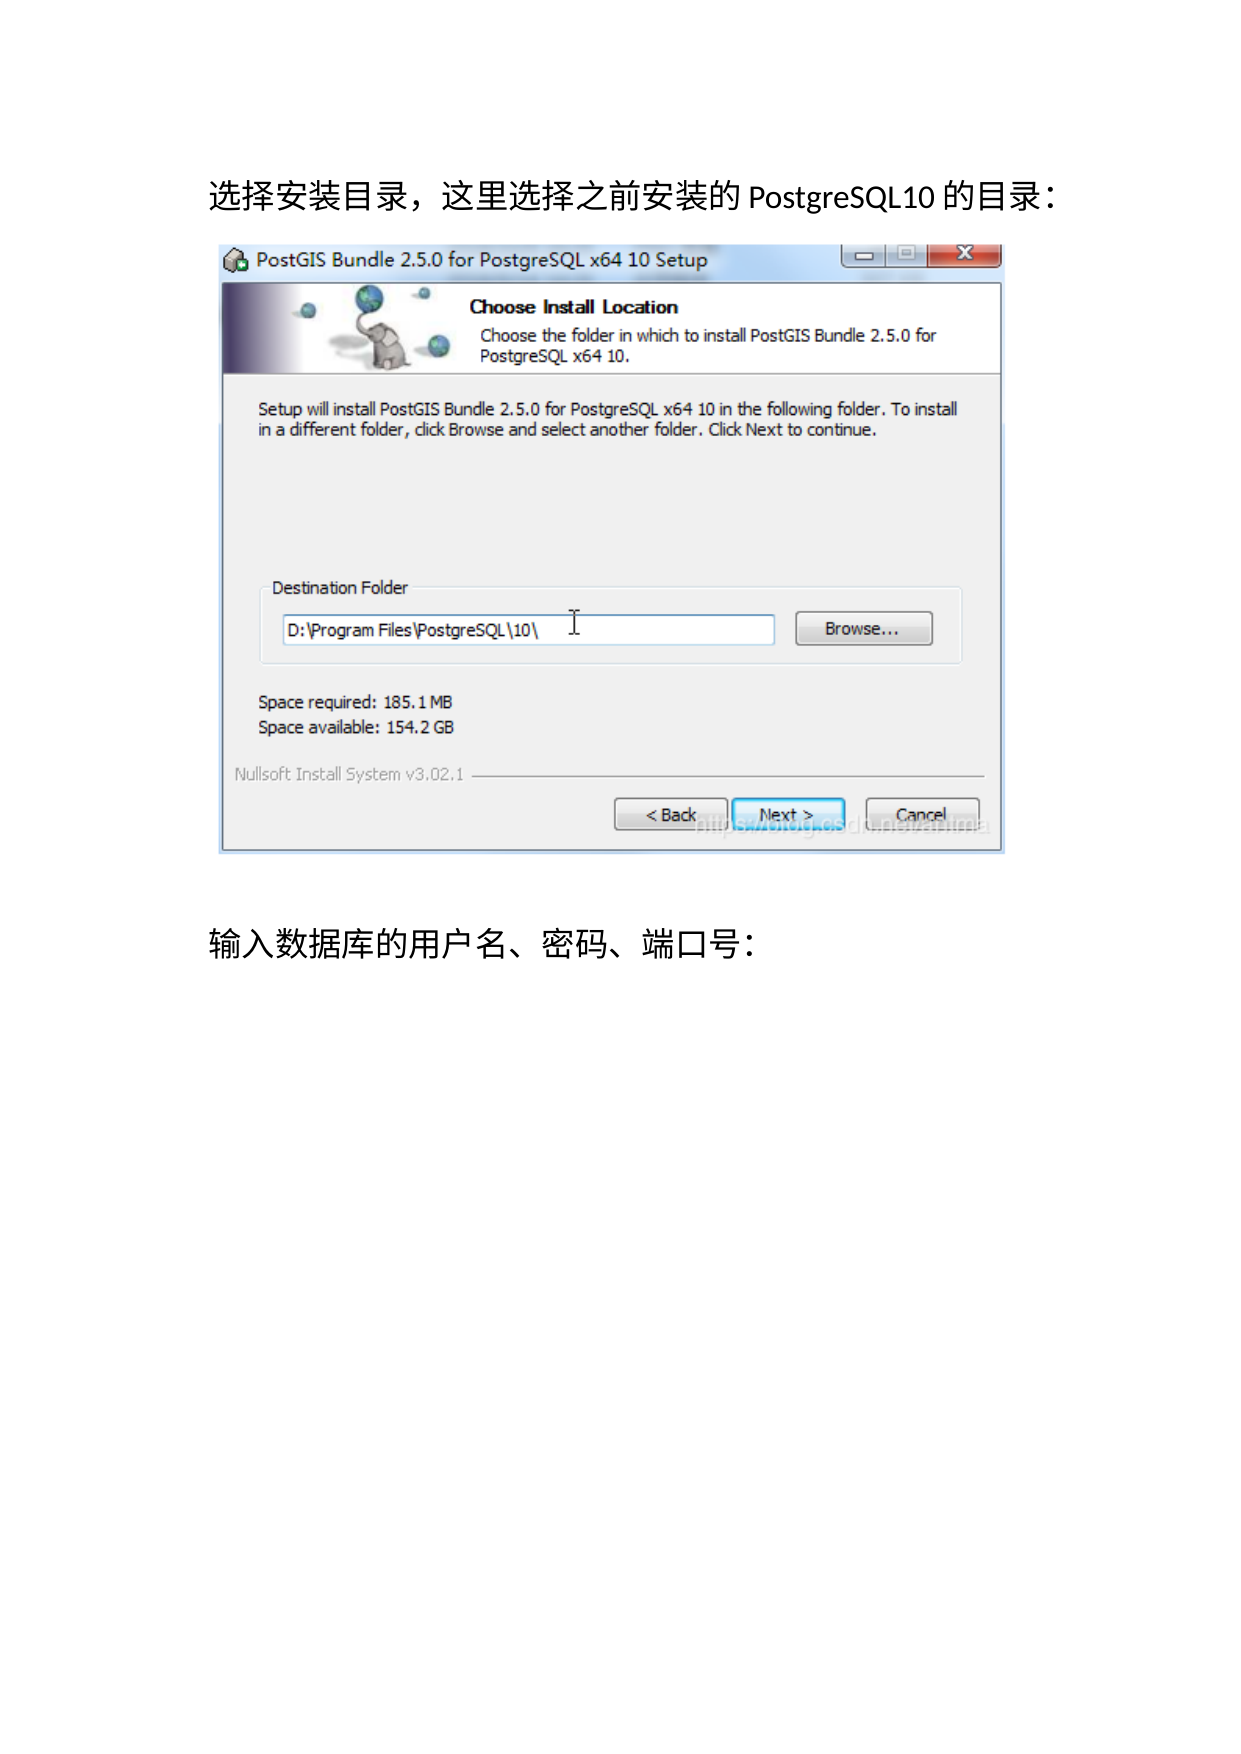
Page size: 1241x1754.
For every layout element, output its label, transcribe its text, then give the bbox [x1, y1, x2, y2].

text 输入数据库的用户名、密码、端口号： [208, 909, 1053, 974]
picture [208, 227, 1013, 859]
text 选择安装目录，这里选择之前安装的PostgreSQL10的目录： [208, 162, 1053, 227]
